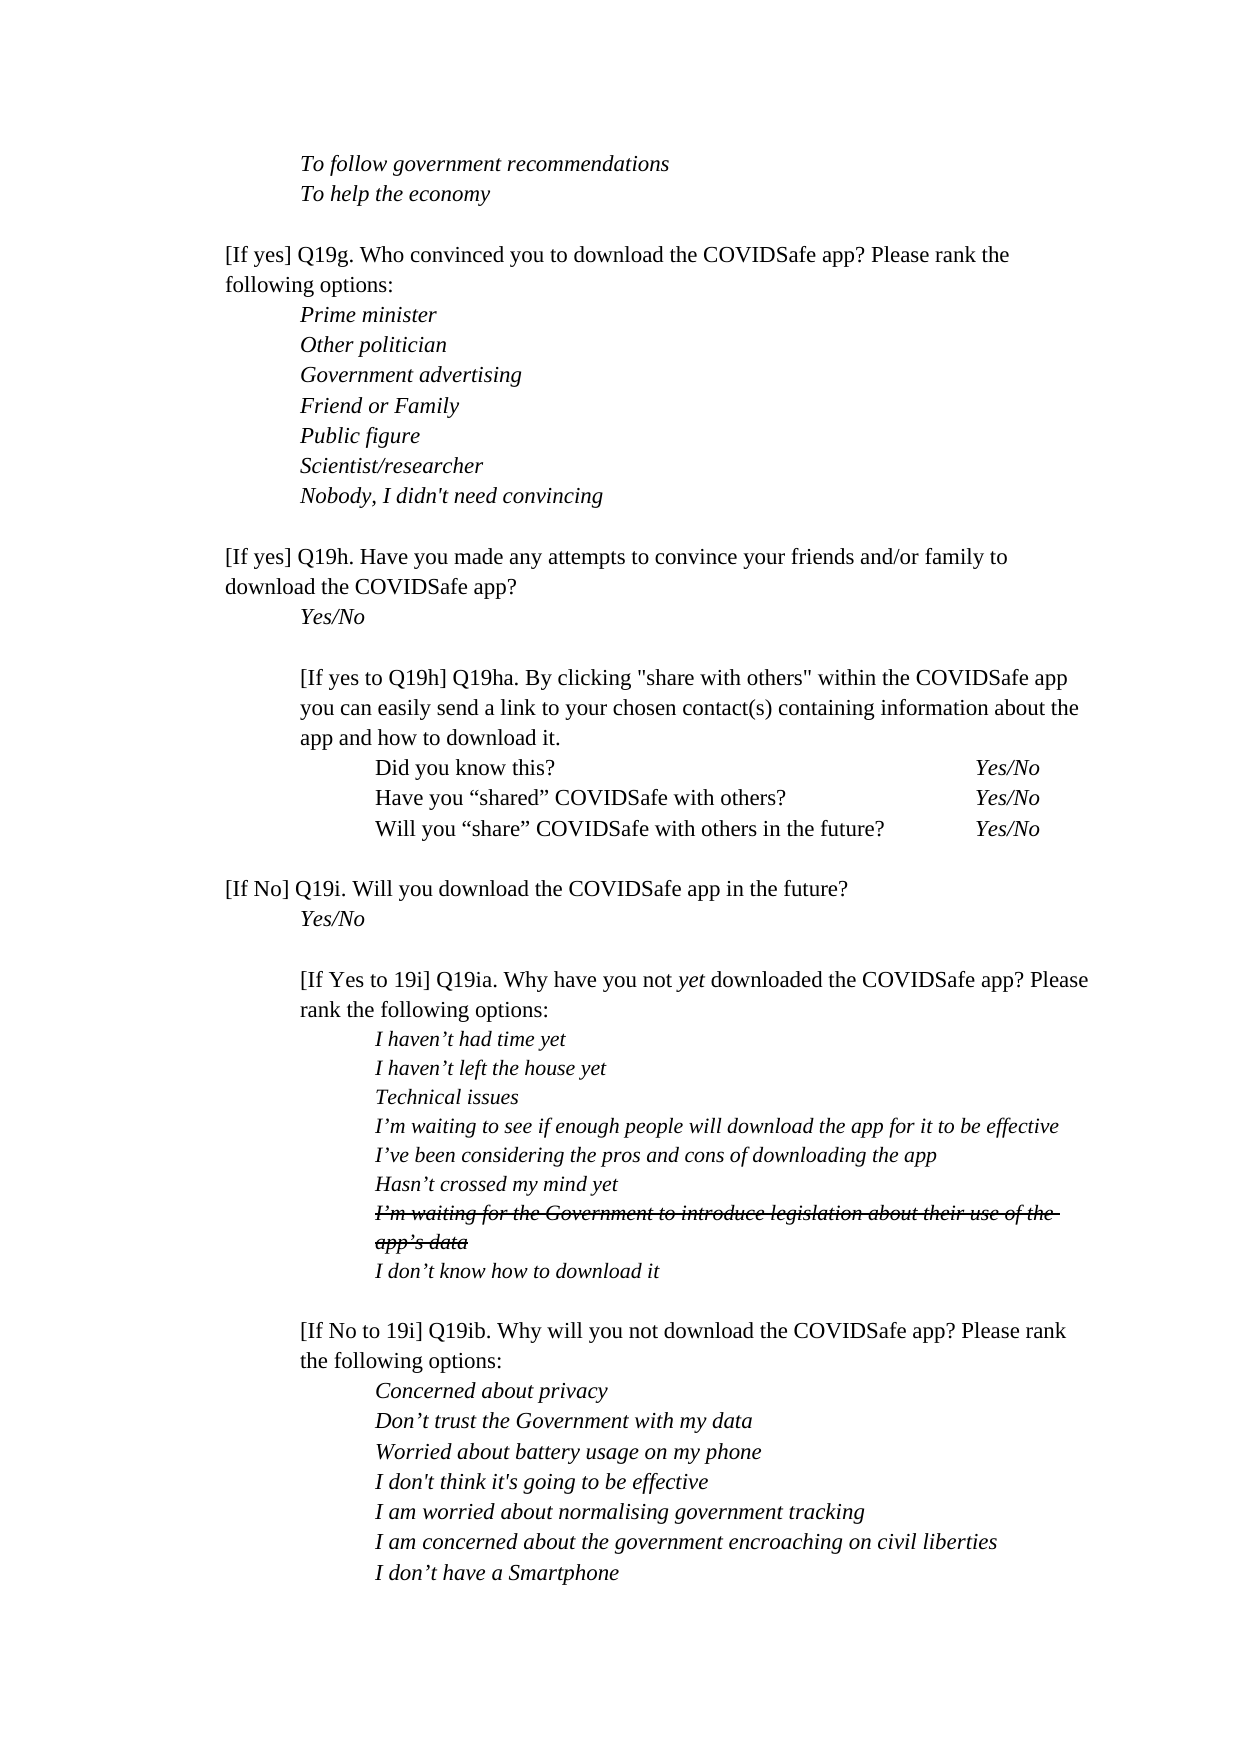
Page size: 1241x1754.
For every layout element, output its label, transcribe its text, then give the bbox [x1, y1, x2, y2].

text [If No to 19i] Q19ib. Why will you not download the COVIDSafe app? Please rank the following options: [300, 1317, 1090, 1373]
text [If Yes to 19i] Q19ia. Why have you not yet downloaded the COVIDSafe app? Please rank the following options: [300, 966, 1090, 1022]
text To help the economy [225, 180, 1090, 207]
text I am concerned about the government encroaching on civil liberties [300, 1528, 1090, 1555]
text Prime minister [225, 301, 1090, 327]
text I am worried about normalising government tracking [300, 1498, 1090, 1524]
text I’ve been considering the pros and cons of downloading the app [375, 1142, 1090, 1167]
text Don’t trust the Government with my data [300, 1407, 1090, 1434]
text Technical issues [300, 1084, 1090, 1109]
text I don’t know how to download it [375, 1258, 1090, 1283]
text Other politician [225, 331, 1090, 358]
text Did you know this? Yes/No [300, 754, 1090, 781]
text Worried about battery usage on my phone [300, 1438, 1090, 1464]
text Scientist/researcher [225, 452, 1090, 478]
text I haven’t left the house yet [300, 1055, 1090, 1080]
text Yes/No [225, 603, 1090, 629]
text Have you “shared” COVIDSafe with others? Yes/No [300, 784, 1090, 811]
text I don't think it's going to be effective [300, 1468, 1090, 1494]
text Government advertising [225, 361, 1090, 388]
text I don’t have a Smartphone [300, 1558, 1090, 1585]
text [If No] Q19i. Will you download the COVIDSafe app in the future? [225, 875, 1090, 901]
text [If yes] Q19h. Have you made any attempts to convince your friends and/or family to download the COVIDSafe app? [225, 543, 1090, 599]
text I haven’t had time yet [300, 1026, 1090, 1051]
text I’m waiting for the Government to introduce legislation about their use of the app’s data [375, 1200, 1090, 1254]
text Public figure [225, 422, 1090, 448]
text Concerned about privacy [300, 1377, 1090, 1404]
text Nobody, I didn't need convincing [225, 482, 1090, 509]
text [If yes] Q19g. Who convinced you to download the COVIDSafe app? Please rank the following options: [225, 241, 1090, 297]
text Yes/No [225, 905, 1090, 932]
text Friend or Family [225, 392, 1090, 418]
text [If yes to Q19h] Q19ha. By clicking "share with others" within the COVIDSafe app you can easily send a link to your chosen contact(s) containing information about the app and how to download it. [300, 663, 1090, 750]
text I’m waiting to see if enough people will download the app for it to be effective [375, 1113, 1090, 1138]
text To follow government recommendations [225, 150, 1090, 176]
text Hasn’t crossed my mind yet [375, 1171, 1090, 1196]
text Will you “share” COVIDSafe with others in the future? Yes/No [300, 814, 1090, 841]
